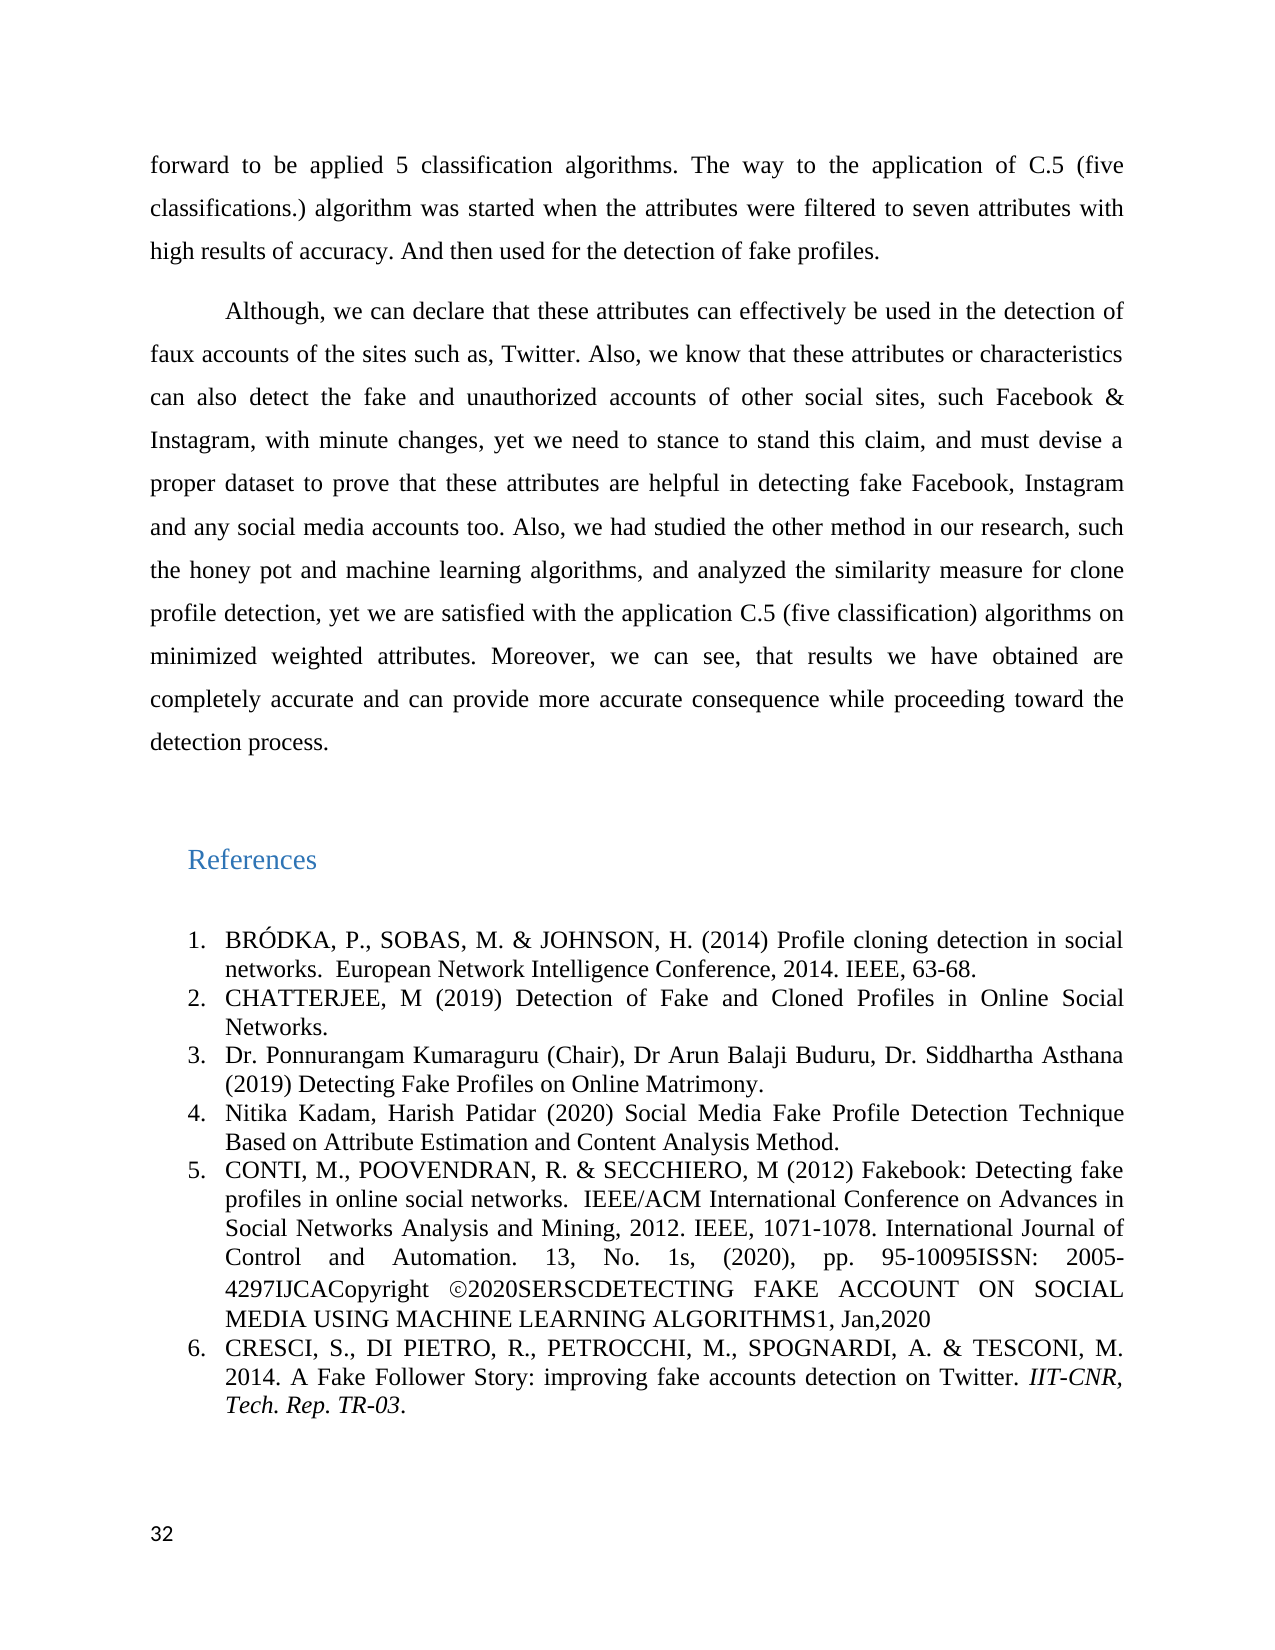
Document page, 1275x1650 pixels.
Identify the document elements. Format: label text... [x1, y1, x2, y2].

text Although, we can declare that these attributes can effectively be used in the detection of faux accounts of the sites such as, Twitter. Also, we know that these attributes or characteristics can also detect the fake and unauthorized accounts of other social sites, such Facebook & Instagram, with minute changes, yet we need to stance to stand this claim, and must devise a proper dataset to prove that these attributes are helpful in detecting fake Facebook, Instagram and any social media accounts too. Also, we had studied the other method in our research, such the honey pot and machine learning algorithms, and analyzed the similarity measure for clone profile detection, yet we are satisfied with the application C.5 (five classification) algorithms on minimized weighted attributes. Moreover, we can see, that results we have obtained are completely accurate and can provide more accurate consequence while proceeding toward the detection process. [150, 296, 1125, 756]
list Dr. Ponnurangam Kumaraguru (Chair), Dr Arun Balaji Buduru, Dr. Siddhartha Asthana (2019) Detecting Fake Profiles on Online Matrimony. [187, 1040, 1125, 1098]
list CHATTERJEE, M (2019) Detection of Fake and Cloned Profiles in Online Social Networks. [187, 983, 1125, 1040]
list BRÓDKA, P., SOBAS, M. & JOHNSON, H. (2014) Profile cloning detection in social networks. European Network Intelligence Conference, 2014. IEEE, 63-68. [187, 925, 1125, 983]
list CONTI, M., POOVENDRAN, R. & SECCHIERO, M (2012) Fakebook: Detecting fake profiles in online social networks. IEEE/ACM International Conference on Advances in Social Networks Analysis and Mining, 2012. IEEE, 1071-1078. International Journal of Control and Automation. 13, No. 1s, (2020), pp. 95-10095ISSN: 2005-4297IJCACopyright ⓒ2020SERSCDETECTING FAKE ACCOUNT ON SOCIAL MEDIA USING MACHINE LEARNING ALGORITHMS1, Jan,2020 [187, 1155, 1125, 1333]
subtitle References [187, 842, 1125, 876]
list CRESCI, S., DI PIETRO, R., PETROCCHI, M., SPOGNARDI, A. & TESCONI, M. 2014. A Fake Follower Story: improving fake accounts detection on Twitter. IIT-CNR, Tech. Rep. TR-03. [187, 1333, 1125, 1419]
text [150, 150, 1125, 265]
list Nitika Kadam, Harish Patidar (2020) Social Media Fake Profile Detection Technique Based on Attribute Estimation and Content Analysis Method. [187, 1098, 1125, 1155]
